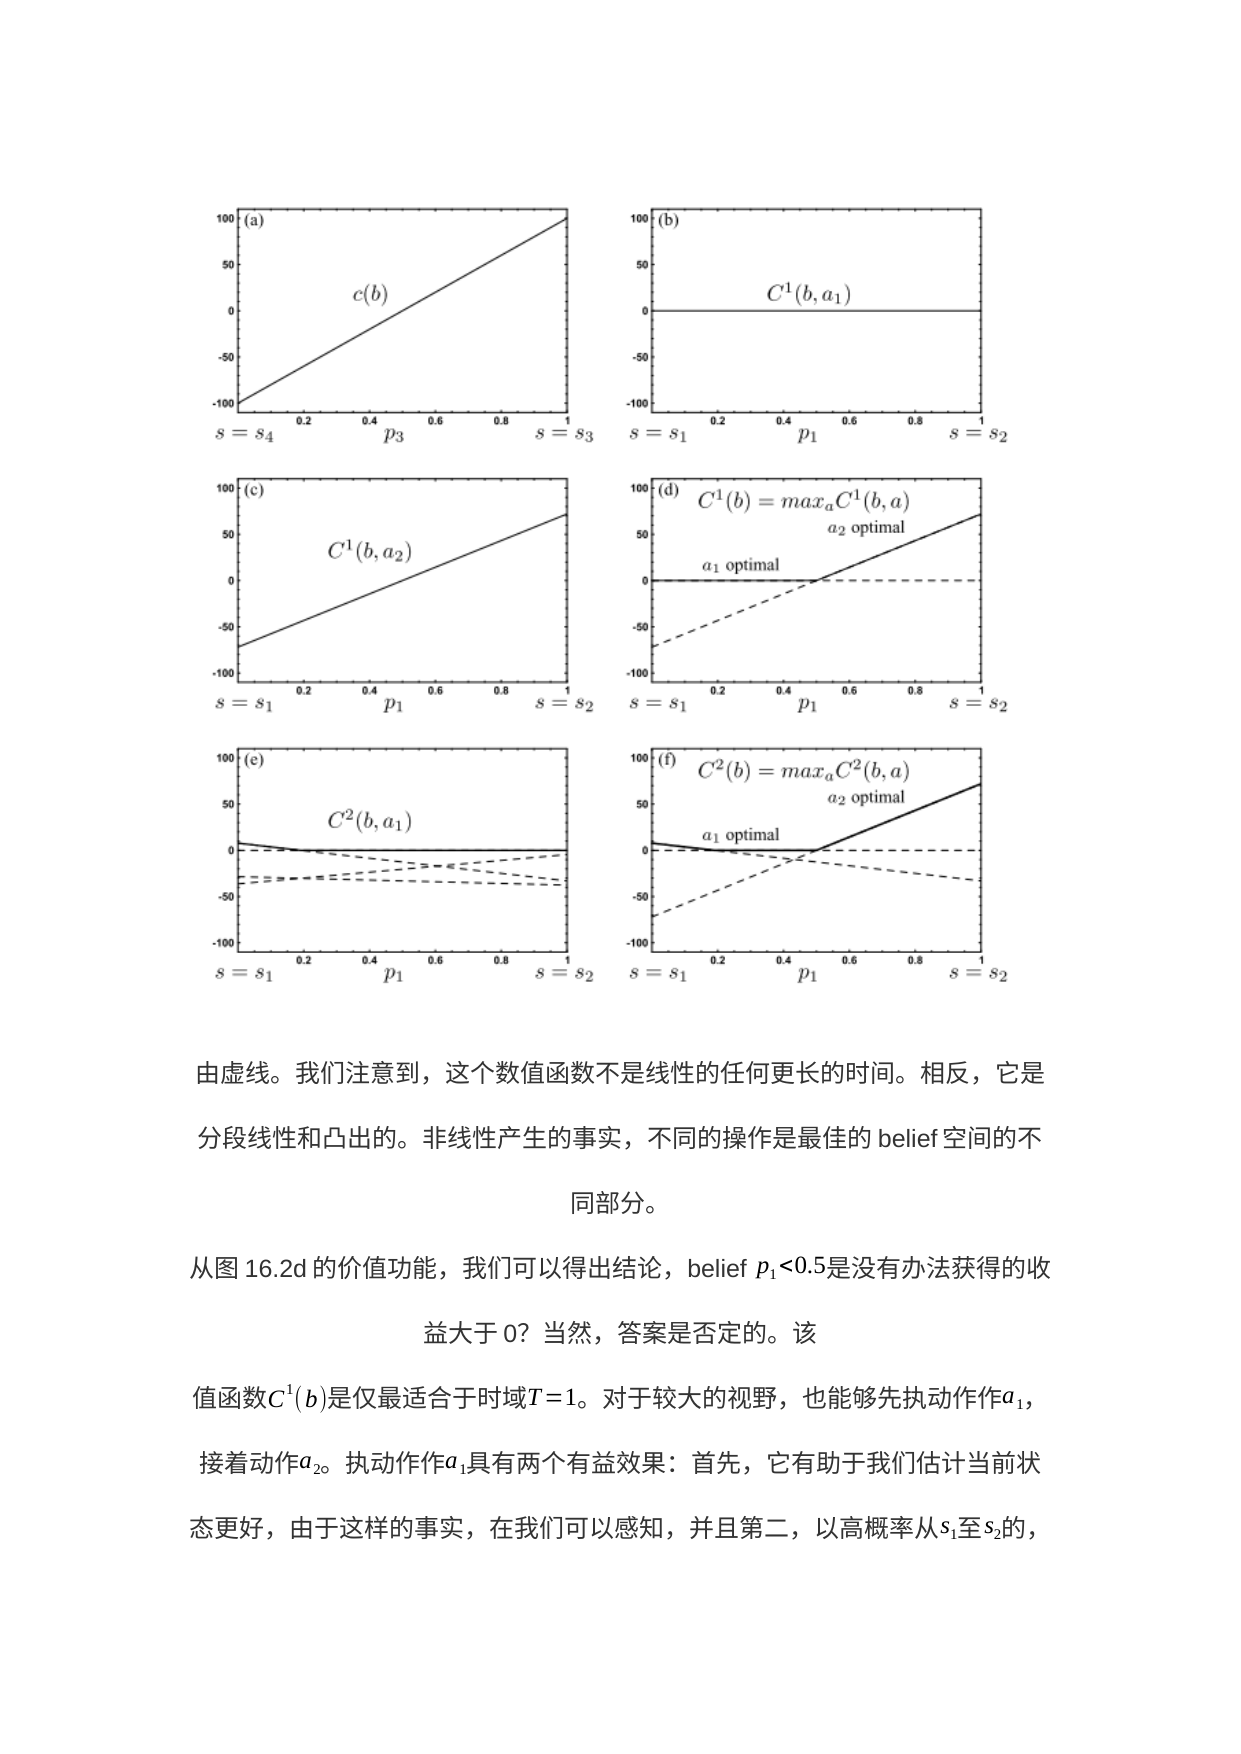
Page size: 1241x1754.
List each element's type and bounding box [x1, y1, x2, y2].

text [187, 1012, 1053, 1559]
picture [187, 162, 1053, 1012]
